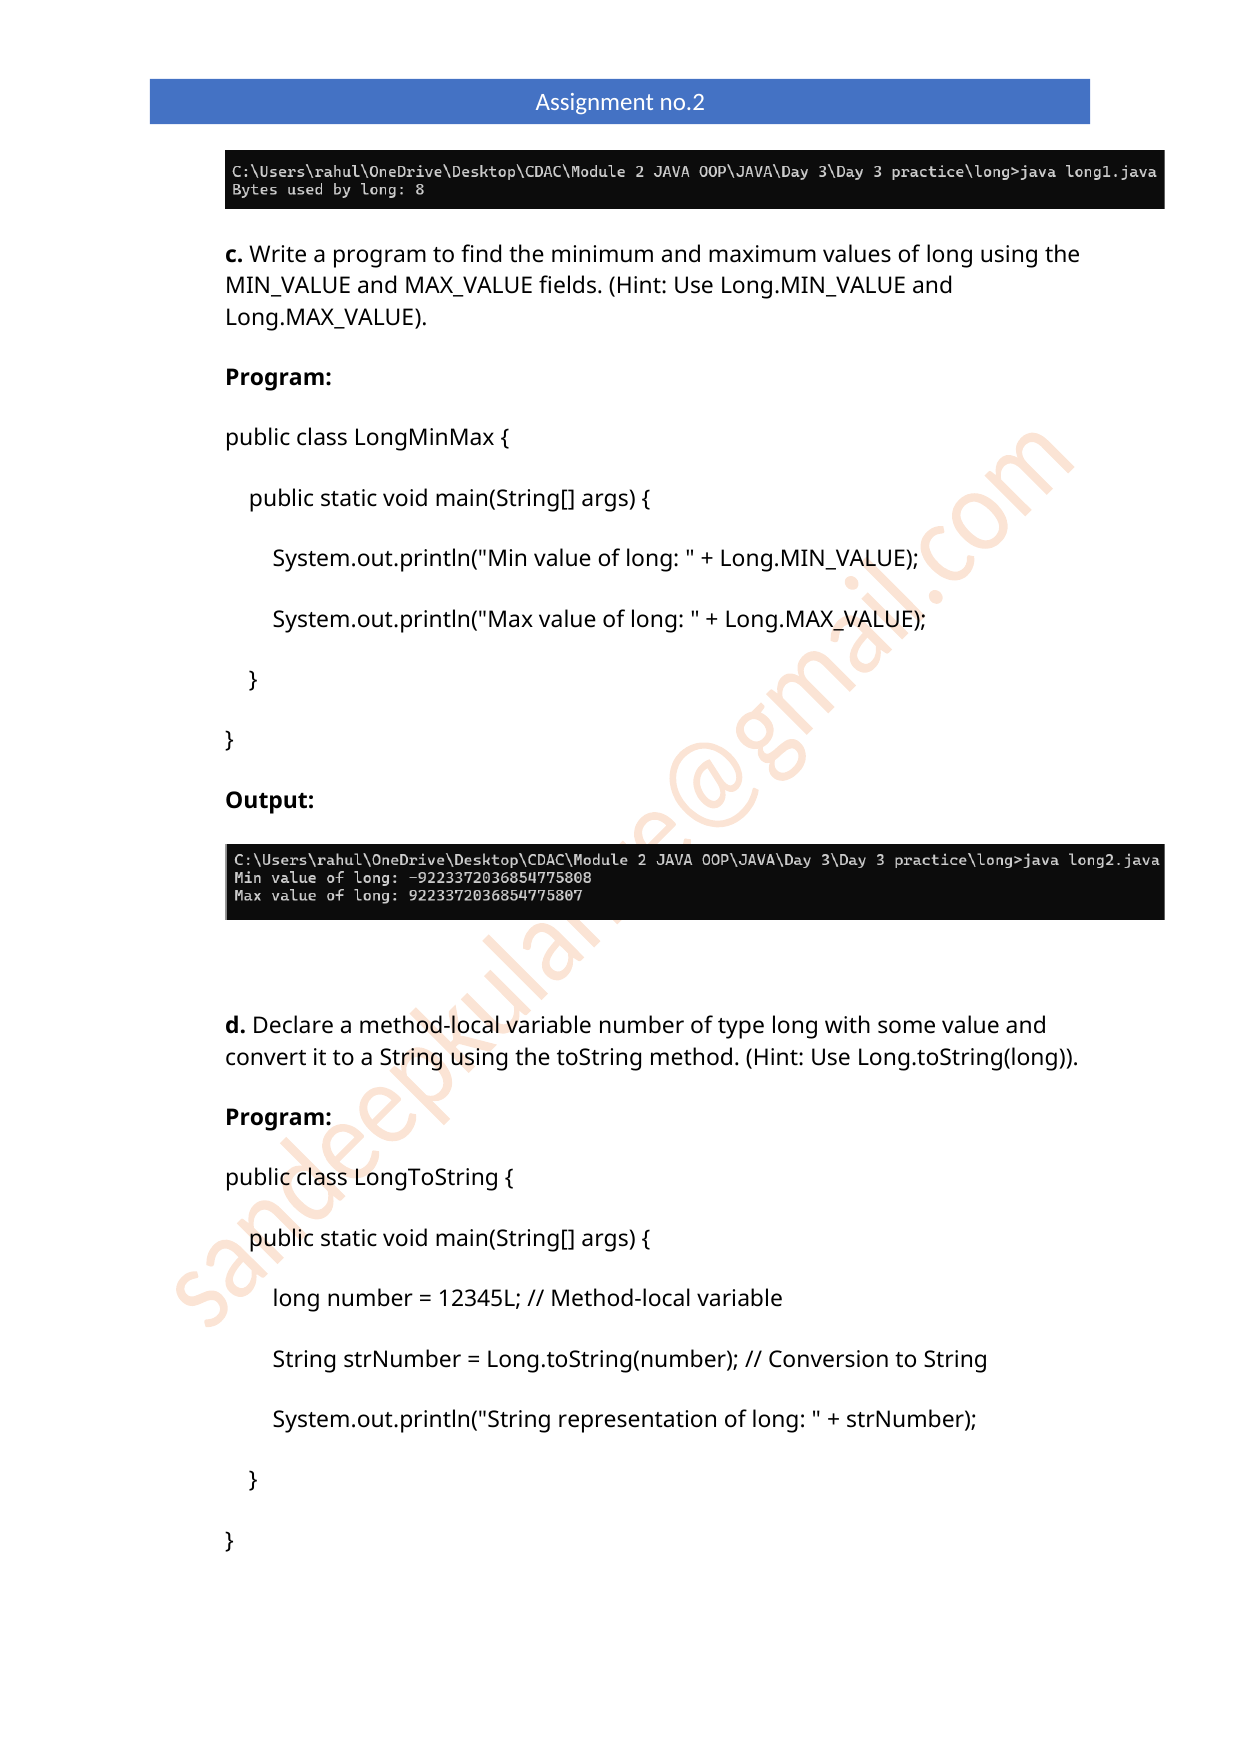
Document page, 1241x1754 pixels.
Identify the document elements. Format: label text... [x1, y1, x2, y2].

text public class LongToString { [225, 1161, 1090, 1193]
text public static void main(String[] args) { [225, 482, 1090, 513]
text } [225, 663, 1090, 694]
text } [225, 1463, 1090, 1495]
text c. Write a program to find the minimum and maximum values of long using the MIN_VALUE and MAX_VALUE fields. (Hint: Use Long.MIN_VALUE and Long.MAX_VALUE). [225, 238, 1090, 332]
text System.out.println("String representation of long: " + strNumber); [225, 1403, 1090, 1434]
text System.out.println("Min value of long: " + Long.MIN_VALUE); [225, 542, 1090, 573]
text Output: [225, 784, 1090, 815]
text } [225, 1524, 1090, 1555]
text d. Declare a method-local variable number of type long with some value and convert it to a String using the toString method. (Hint: Use Long.toString(long)). [225, 1009, 1090, 1072]
text public class LongMinMax { [225, 421, 1090, 452]
text } [225, 723, 1090, 754]
picture [225, 150, 1165, 209]
text Program: [225, 361, 1090, 392]
text public static void main(String[] args) { [225, 1222, 1090, 1253]
text System.out.println("Max value of long: " + Long.MAX_VALUE); [225, 602, 1090, 634]
text String strNumber = Long.toString(number); // Conversion to String [225, 1343, 1090, 1374]
text Program: [225, 1101, 1090, 1132]
text long number = 12345L; // Method-local variable [225, 1282, 1090, 1313]
picture [225, 844, 1165, 920]
